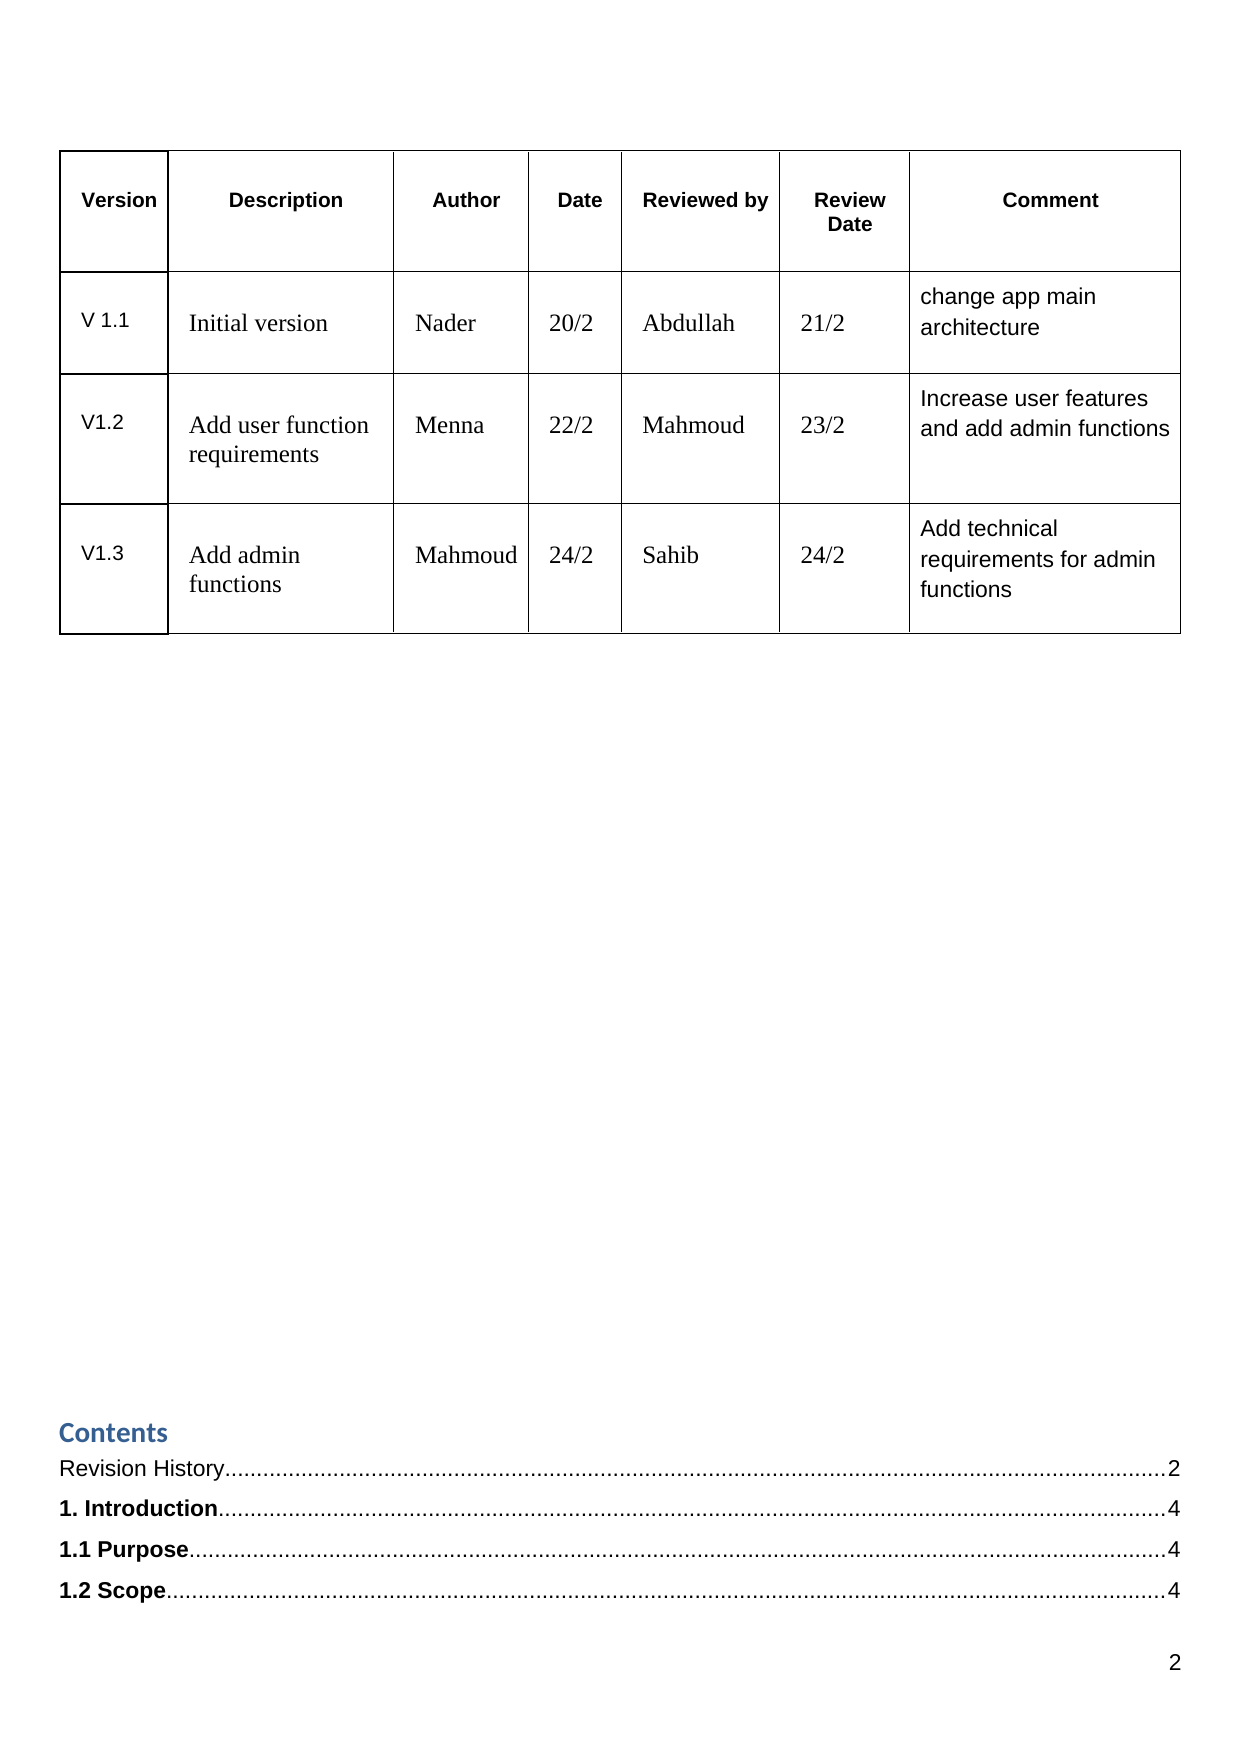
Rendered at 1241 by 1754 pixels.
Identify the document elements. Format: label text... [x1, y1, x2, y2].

table_cell Add user function requirements [169, 374, 393, 503]
table_cell Mahmoud [622, 374, 779, 503]
table_cell 24/2 [528, 504, 621, 633]
table_cell Mahmoud [394, 504, 528, 633]
table_cell Add admin functions [169, 504, 394, 633]
table_cell 24/2 [780, 504, 910, 633]
table_header Description [169, 151, 394, 271]
table_header Reviewed by [621, 151, 779, 271]
table_cell V 1.1 [61, 273, 167, 372]
table_cell V1.3 [61, 505, 167, 633]
table_cell change app main architecture [910, 272, 1180, 372]
table_header Version [61, 152, 167, 271]
table_cell 21/2 [780, 272, 909, 372]
table_cell Nader [394, 272, 528, 372]
table_cell 20/2 [529, 272, 621, 372]
table_cell 22/2 [529, 374, 621, 503]
table_cell V1.2 [61, 375, 167, 503]
table_cell Add technical requirements for admin functions [910, 504, 1180, 633]
table_cell Abdullah [622, 272, 779, 372]
table_cell Sahib [621, 504, 779, 633]
table_cell Increase user features and add admin functions [910, 374, 1180, 503]
table_cell Menna [394, 374, 528, 503]
table_header Author [394, 151, 528, 271]
table_header Date [528, 151, 621, 271]
table_header Review Date [780, 151, 910, 271]
table_cell 23/2 [780, 374, 909, 503]
table_cell Initial version [169, 272, 393, 372]
table_header Comment [910, 151, 1180, 271]
